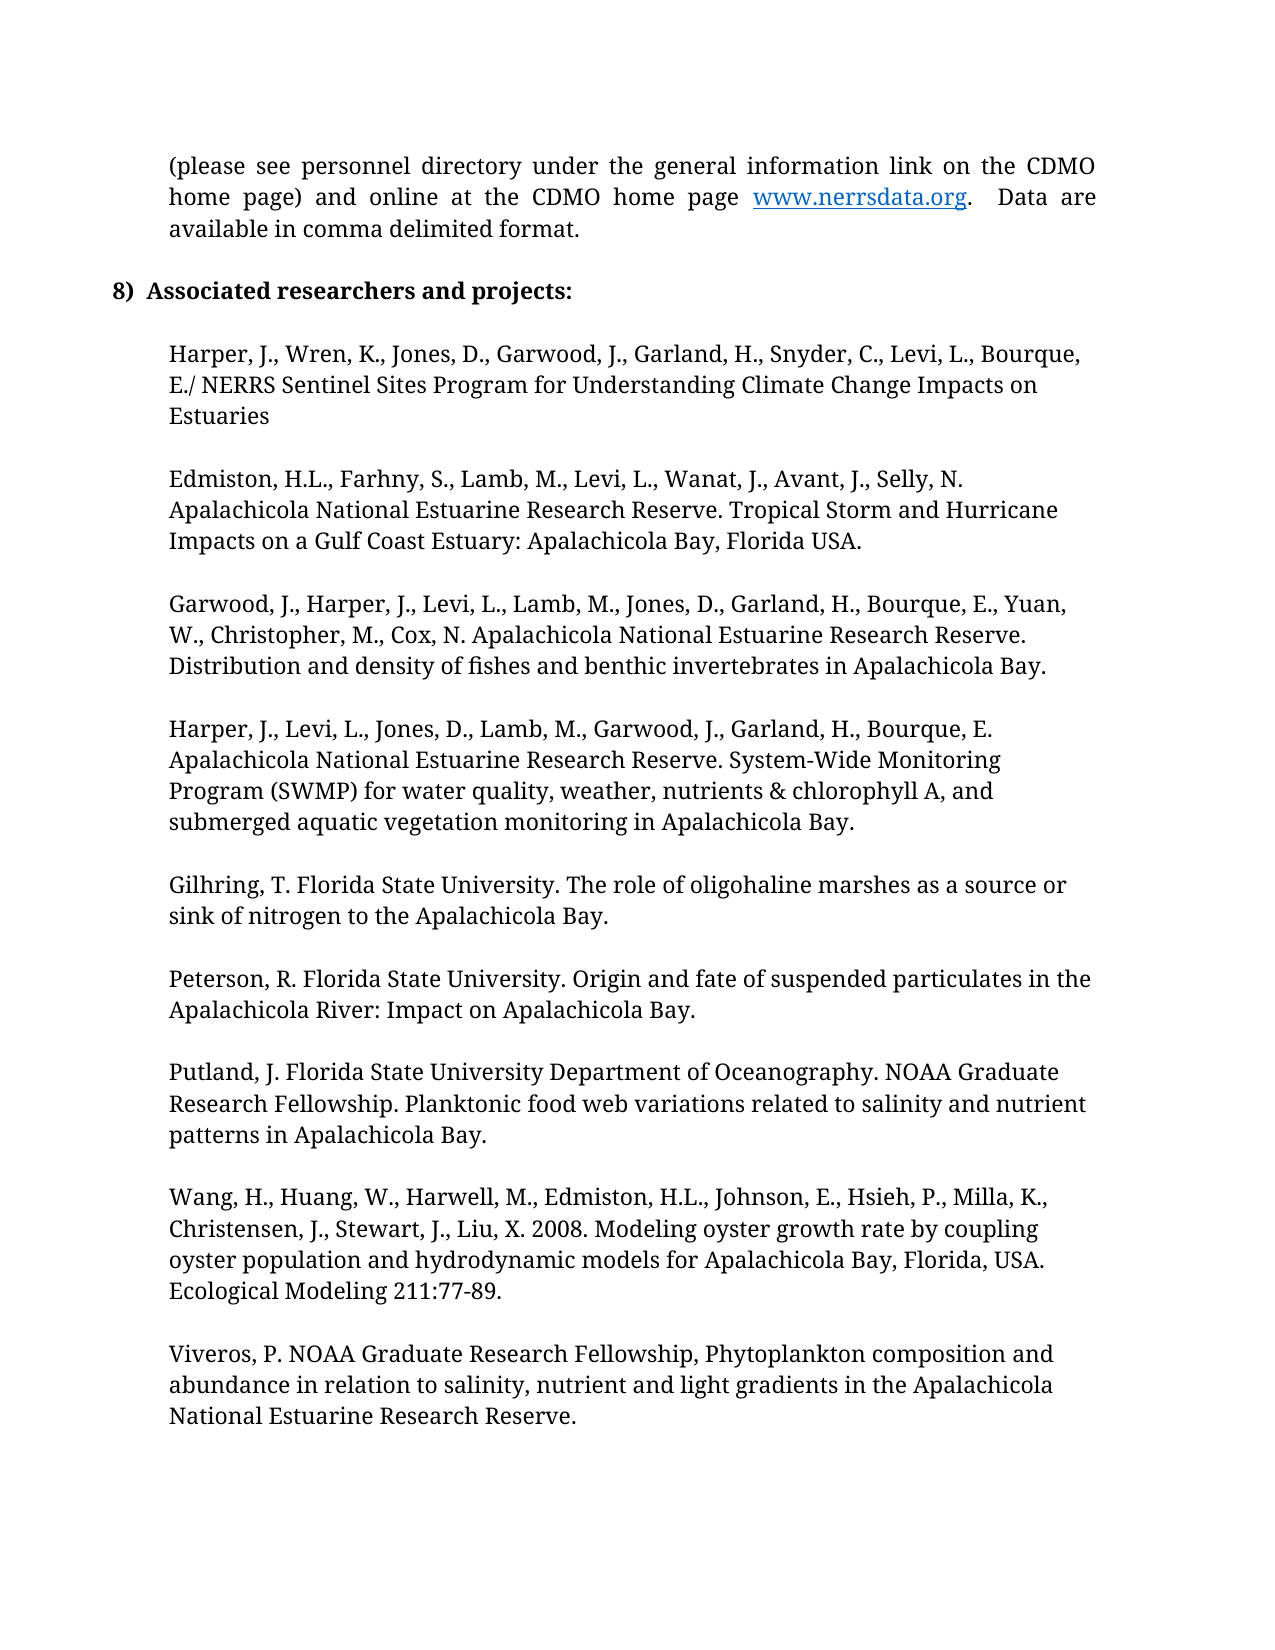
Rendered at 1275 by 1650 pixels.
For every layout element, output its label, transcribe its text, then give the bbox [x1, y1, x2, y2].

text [169, 150, 1097, 244]
text Viveros, P. NOAA Graduate Research Fellowship, Phytoplankton composition and abundance in relation to salinity, nutrient and light gradients in the Apalachicola National Estuarine Research Reserve. [169, 1337, 1097, 1431]
text Gilhring, T. Florida State University. The role of oligohaline marshes as a source or sink of nitrogen to the Apalachicola Bay. [169, 869, 1097, 931]
text Peterson, R. Florida State University. Origin and fate of suspended particulates in the Apalachicola River: Impact on Apalachicola Bay. [169, 962, 1097, 1025]
text Harper, J., Wren, K., Jones, D., Garwood, J., Garland, H., Snyder, C., Levi, L., Bourque, E./ NERRS Sentinel Sites Program for Understanding Climate Change Impacts on Estuaries [169, 337, 1097, 431]
text Edmiston, H.L., Farhny, S., Lamb, M., Levi, L., Wanat, J., Avant, J., Selly, N. Apalachicola National Estuarine Research Reserve. Tropical Storm and Hurricane Impacts on a Gulf Coast Estuary: Apalachicola Bay, Florida USA. [169, 462, 1097, 556]
text Harper, J., Levi, L., Jones, D., Lamb, M., Garwood, J., Garland, H., Bourque, E. Apalachicola National Estuarine Research Reserve. System-Wide Monitoring Program (SWMP) for water quality, weather, nutrients & chlorophyll A, and submerged aquatic vegetation monitoring in Apalachicola Bay. [169, 712, 1097, 837]
text Wang, H., Huang, W., Harwell, M., Edmiston, H.L., Johnson, E., Hsieh, P., Milla, K., Christensen, J., Stewart, J., Liu, X. 2008. Modeling oyster growth rate by coupling oyster population and hydrodynamic models for Apalachicola Bay, Florida, USA. Ecological Modeling 211:77-89. [169, 1181, 1097, 1306]
text 8) Associated researchers and projects: [112, 275, 1153, 306]
text Garwood, J., Harper, J., Levi, L., Lamb, M., Jones, D., Garland, H., Bourque, E., Yuan, W., Christopher, M., Cox, N. Apalachicola National Estuarine Research Reserve. Distribution and density of fishes and benthic invertebrates in Apalachicola Bay. [169, 587, 1097, 681]
text Putland, J. Florida State University Department of Oceanography. NOAA Graduate Research Fellowship. Planktonic food web variations related to salinity and nutrient patterns in Apalachicola Bay. [169, 1056, 1097, 1150]
